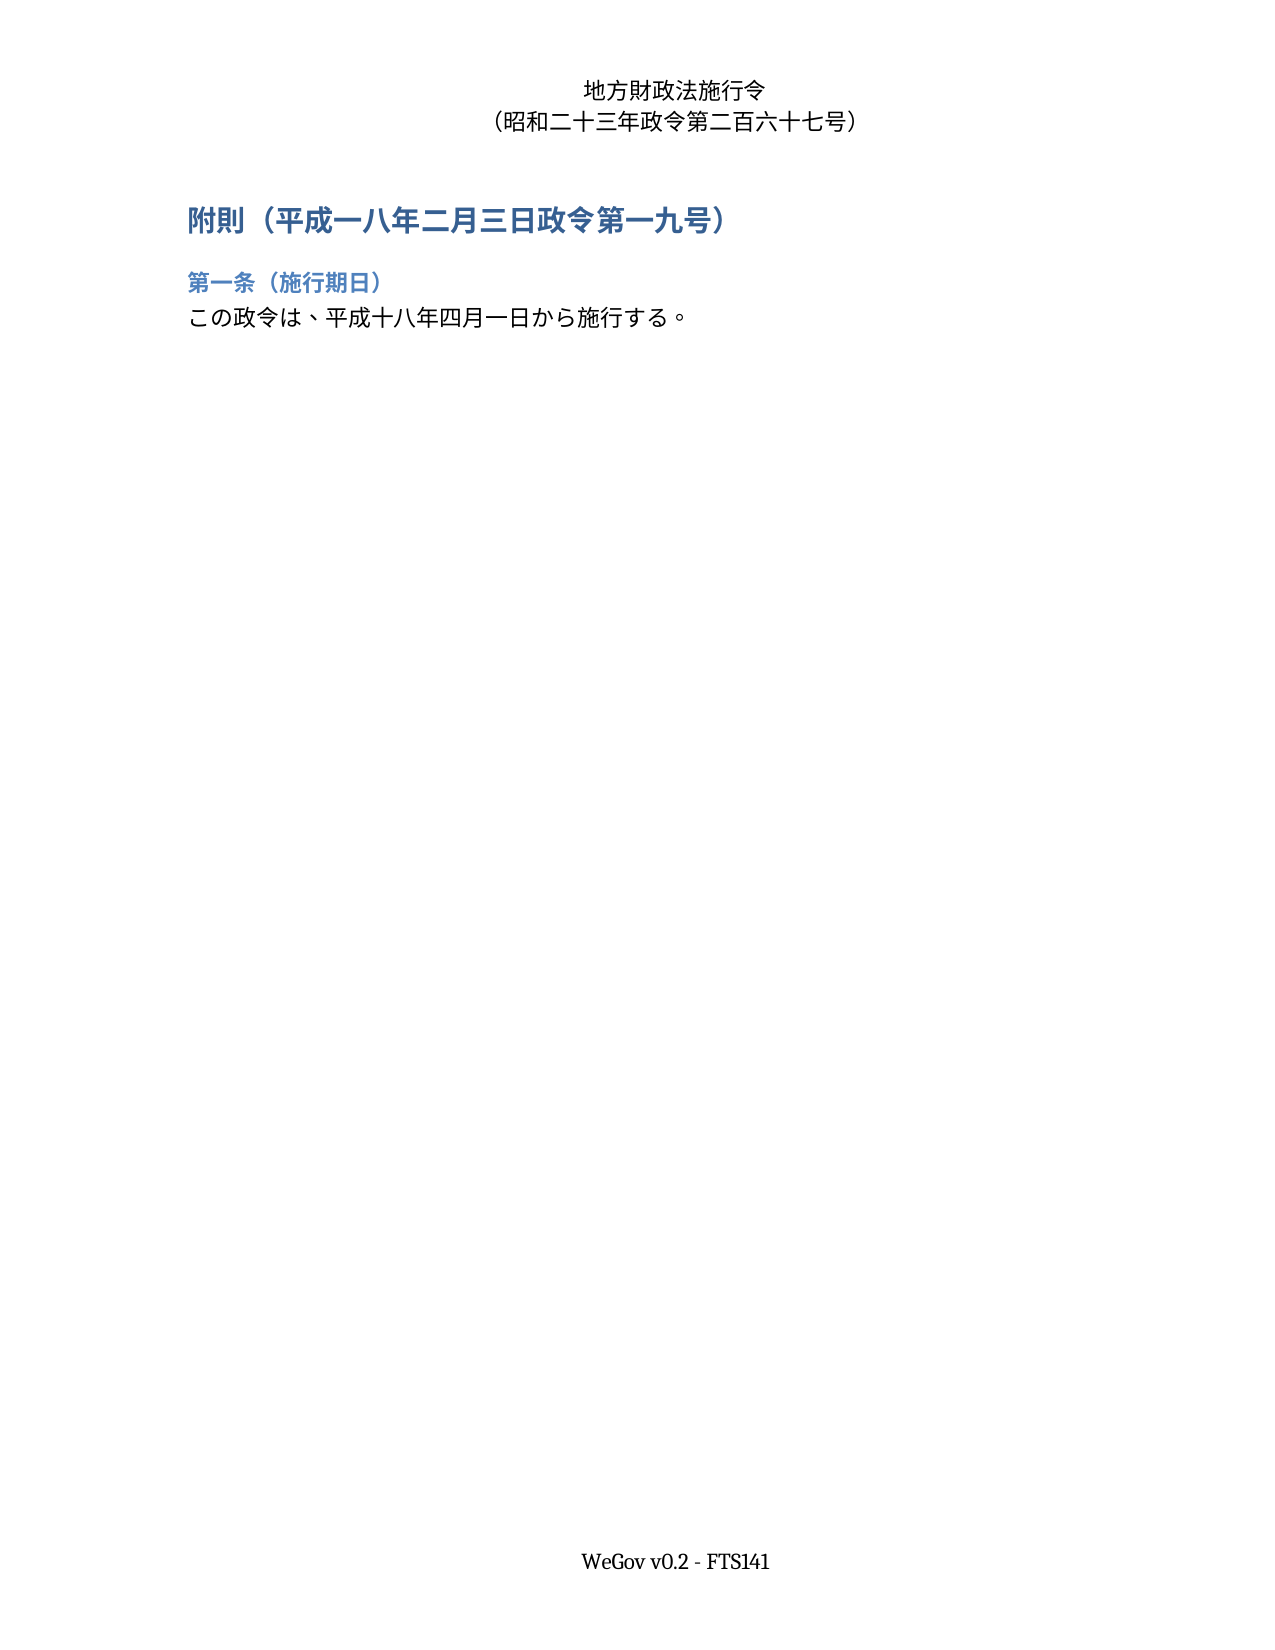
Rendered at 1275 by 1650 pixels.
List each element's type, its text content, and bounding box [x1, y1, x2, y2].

text この政令は、平成十八年四月一日から施行する。 [187, 302, 1087, 334]
subtitle 第一条（施行期日） [187, 266, 1087, 298]
subtitle 附則（平成一八年二月三日政令第一九号） [187, 200, 1087, 240]
